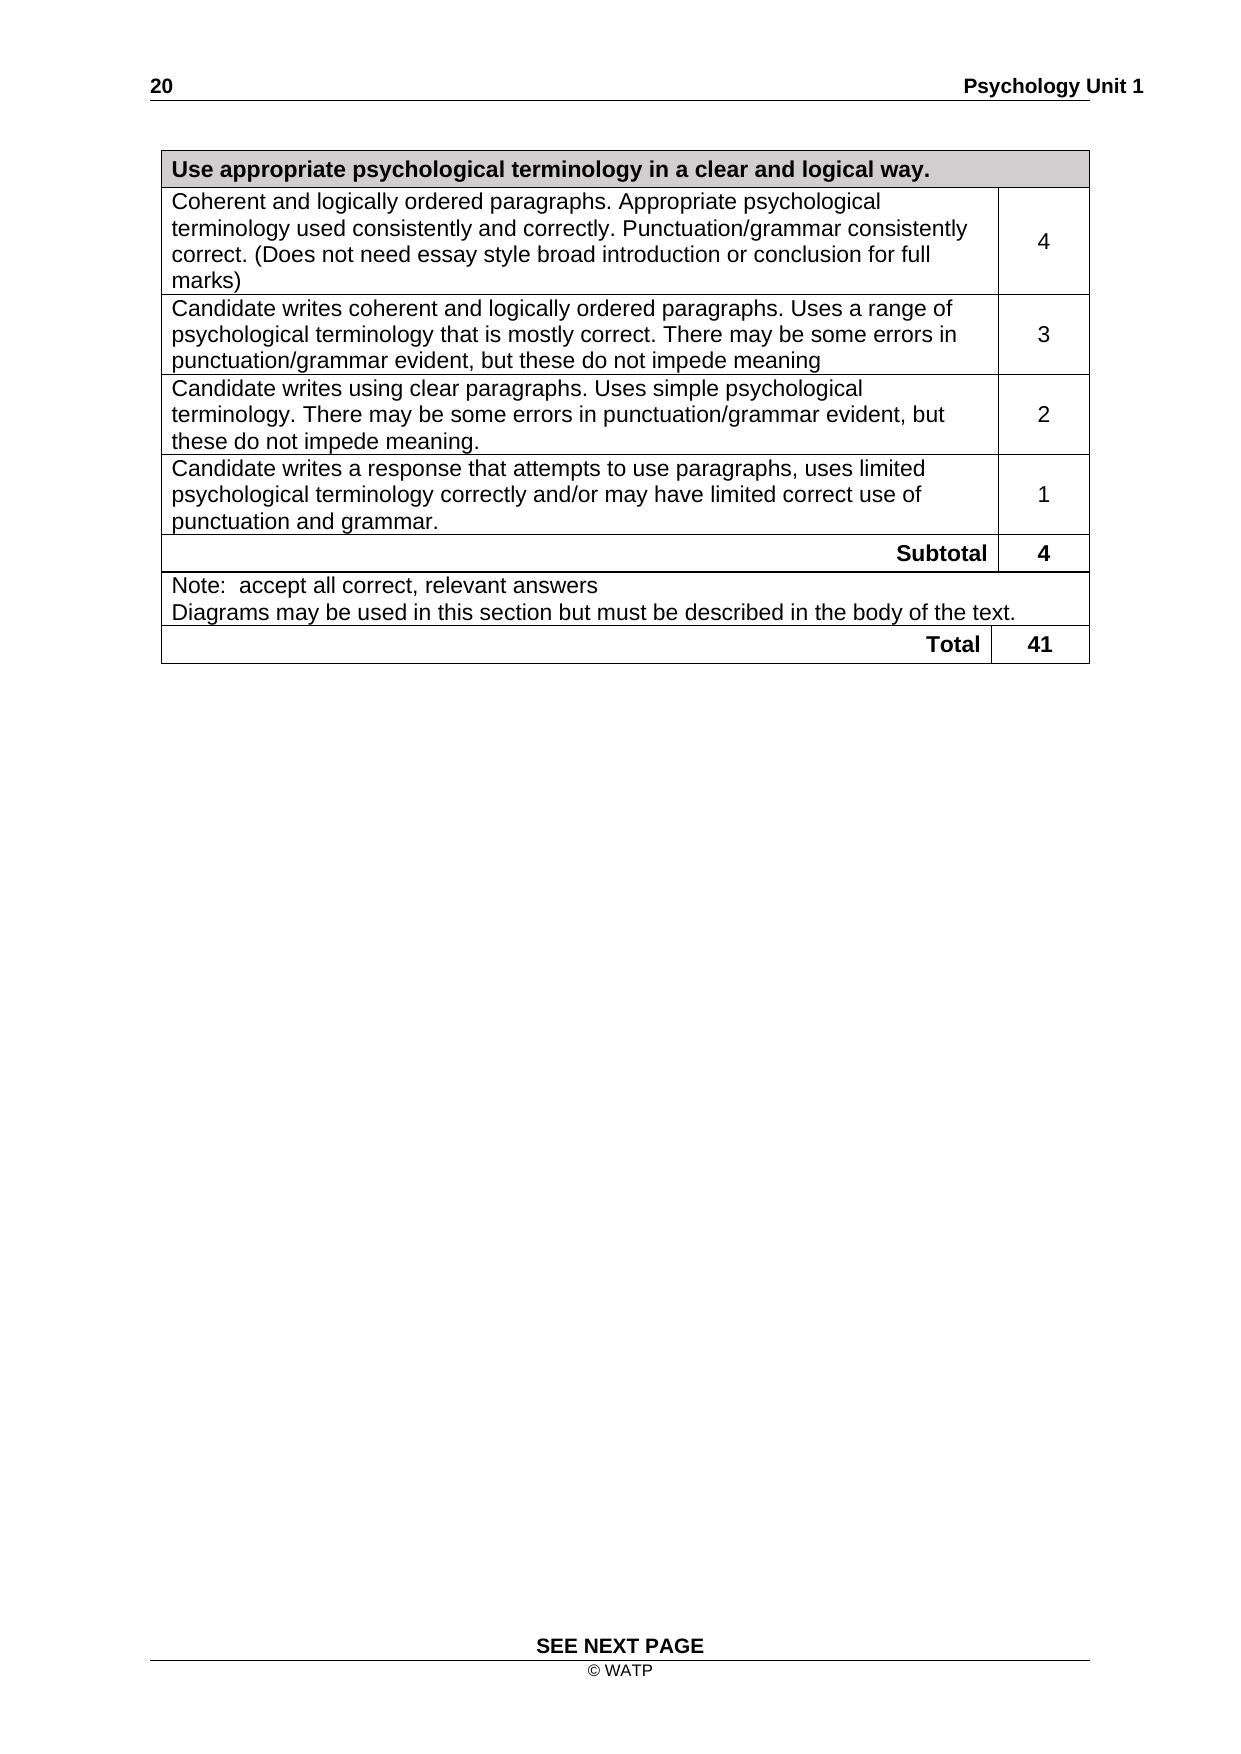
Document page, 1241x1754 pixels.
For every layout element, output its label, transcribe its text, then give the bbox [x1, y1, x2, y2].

table_cell 4 [999, 535, 1089, 571]
table_cell Coherent and logically ordered paragraphs. Appropriate psychological terminology used consistently and correctly. Punctuation/grammar consistently correct. (Does not need essay style broad introduction or conclusion for full marks) [162, 188, 998, 294]
table_header Use appropriate psychological terminology in a clear and logical way. [162, 151, 1089, 187]
table_cell 1 [999, 455, 1089, 534]
table_cell Total [162, 626, 991, 662]
table_cell Note: accept all correct, relevant answers Diagrams may be used in this section but must be described in the body of the text. [162, 573, 1089, 625]
table_cell 41 [992, 626, 1089, 662]
table_cell Candidate writes a response that attempts to use paragraphs, uses limited psychological terminology correctly and/or may have limited correct use of punctuation and grammar. [162, 455, 998, 534]
table_cell 4 [999, 188, 1089, 294]
table_cell 3 [999, 295, 1089, 374]
table_cell Candidate writes coherent and logically ordered paragraphs. Uses a range of psychological terminology that is mostly correct. There may be some errors in punctuation/grammar evident, but these do not impede meaning [162, 295, 998, 374]
table_cell 2 [999, 375, 1089, 454]
table_cell Candidate writes using clear paragraphs. Uses simple psychological terminology. There may be some errors in punctuation/grammar evident, but these do not impede meaning. [162, 375, 998, 454]
table_cell Subtotal [162, 535, 998, 571]
